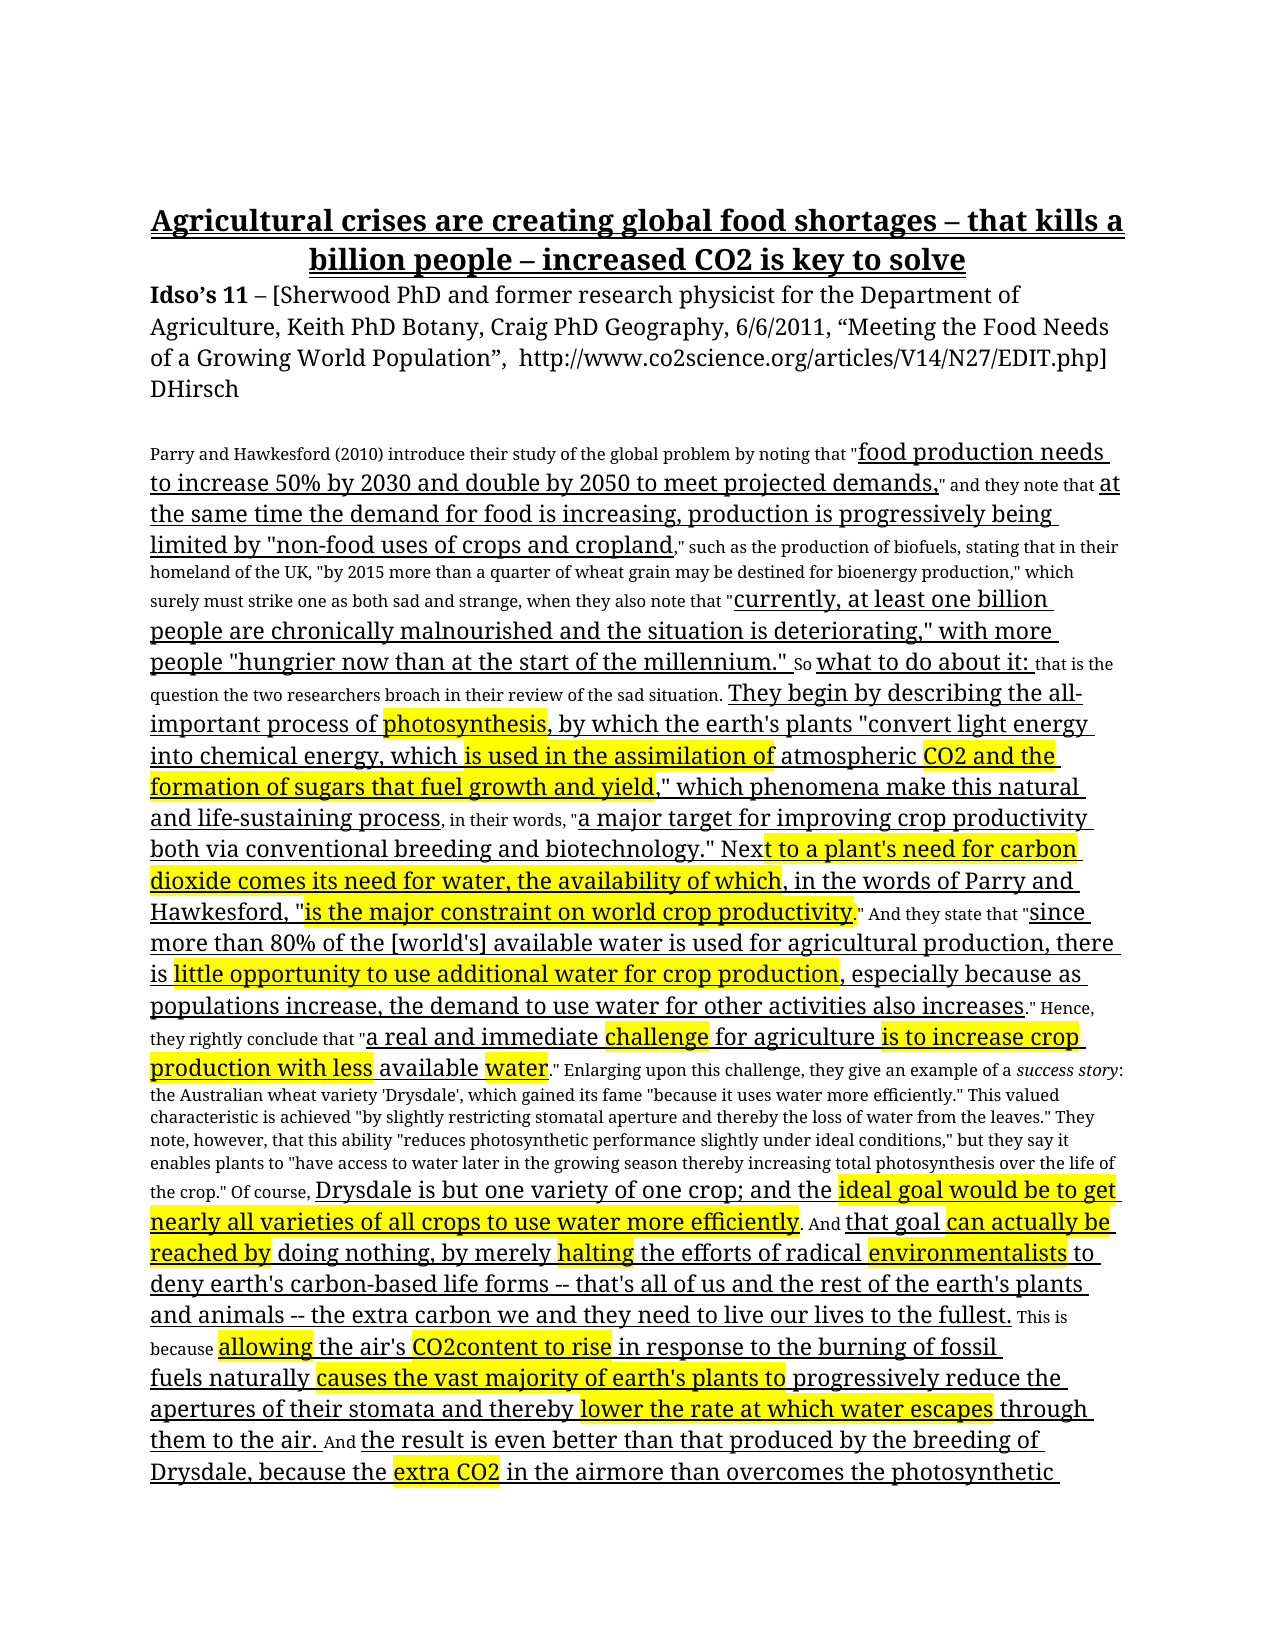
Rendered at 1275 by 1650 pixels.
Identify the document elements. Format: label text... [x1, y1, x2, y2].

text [150, 436, 1125, 1487]
subtitle Agricultural crises are creating global food shortages – that kills a billion people – increased CO2 is key to solve [150, 200, 1125, 233]
text Idso’s 11 – [Sherwood PhD and former research physicist for the Department of Agriculture, Keith PhD Botany, Craig PhD Geography, 6/6/2011, “Meeting the Food Needs of a Growing World Population”, http://www.co2science.org/articles/V14/N27/EDIT.php] DHirsch [150, 279, 1125, 404]
subtitle Agricultural crises are creating global food shortages – that kills a billion people – increased CO2 is key to solve [150, 238, 1125, 279]
